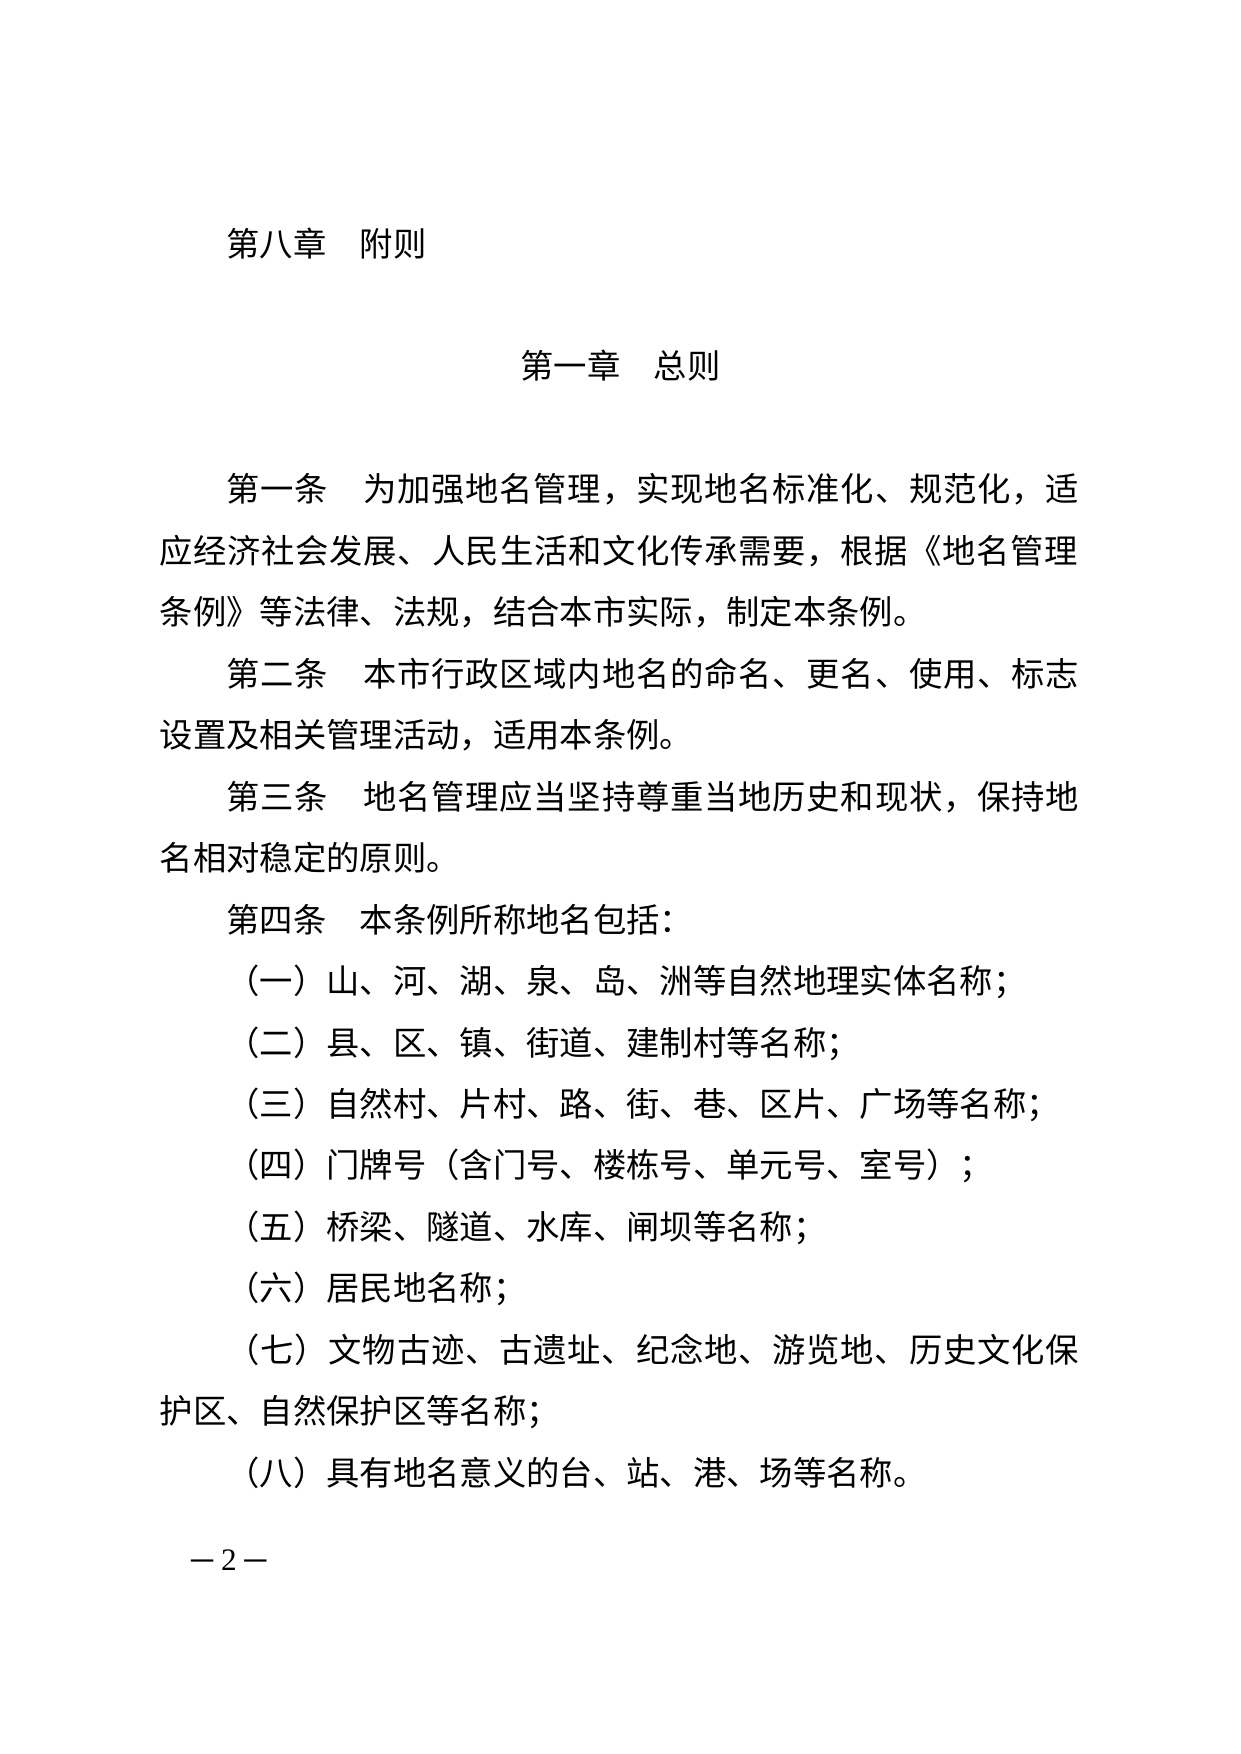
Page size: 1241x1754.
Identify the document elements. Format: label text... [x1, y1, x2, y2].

text （八）具有地名意义的台、站、港、场等名称。 [159, 1436, 1081, 1497]
text （二）县、区、镇、街道、建制村等名称； [159, 1006, 1081, 1067]
text 第八章 附则 [159, 207, 1081, 268]
text （四）门牌号（含门号、楼栋号、单元号、室号）； [159, 1129, 1081, 1190]
text 第一章 总则 [159, 330, 1081, 391]
text （五）桥梁、隧道、水库、闸坝等名称； [159, 1190, 1081, 1252]
text （六）居民地名称； [159, 1252, 1081, 1313]
text 第一条 为加强地名管理，实现地名标准化、规范化，适应经济社会发展、人民生活和文化传承需要，根据《地名管理条例》等法律、法规，结合本市实际，制定本条例。 [159, 453, 1081, 637]
text （一）山、河、湖、泉、岛、洲等自然地理实体名称； [159, 944, 1081, 1006]
text （三）自然村、片村、路、街、巷、区片、广场等名称； [159, 1067, 1081, 1129]
text 第四条 本条例所称地名包括： [159, 883, 1081, 944]
text 第三条 地名管理应当坚持尊重当地历史和现状，保持地名相对稳定的原则。 [159, 760, 1081, 883]
text 第二条 本市行政区域内地名的命名、更名、使用、标志设置及相关管理活动，适用本条例。 [159, 637, 1081, 760]
text （七）文物古迹、古遗址、纪念地、游览地、历史文化保护区、自然保护区等名称； [159, 1313, 1081, 1436]
